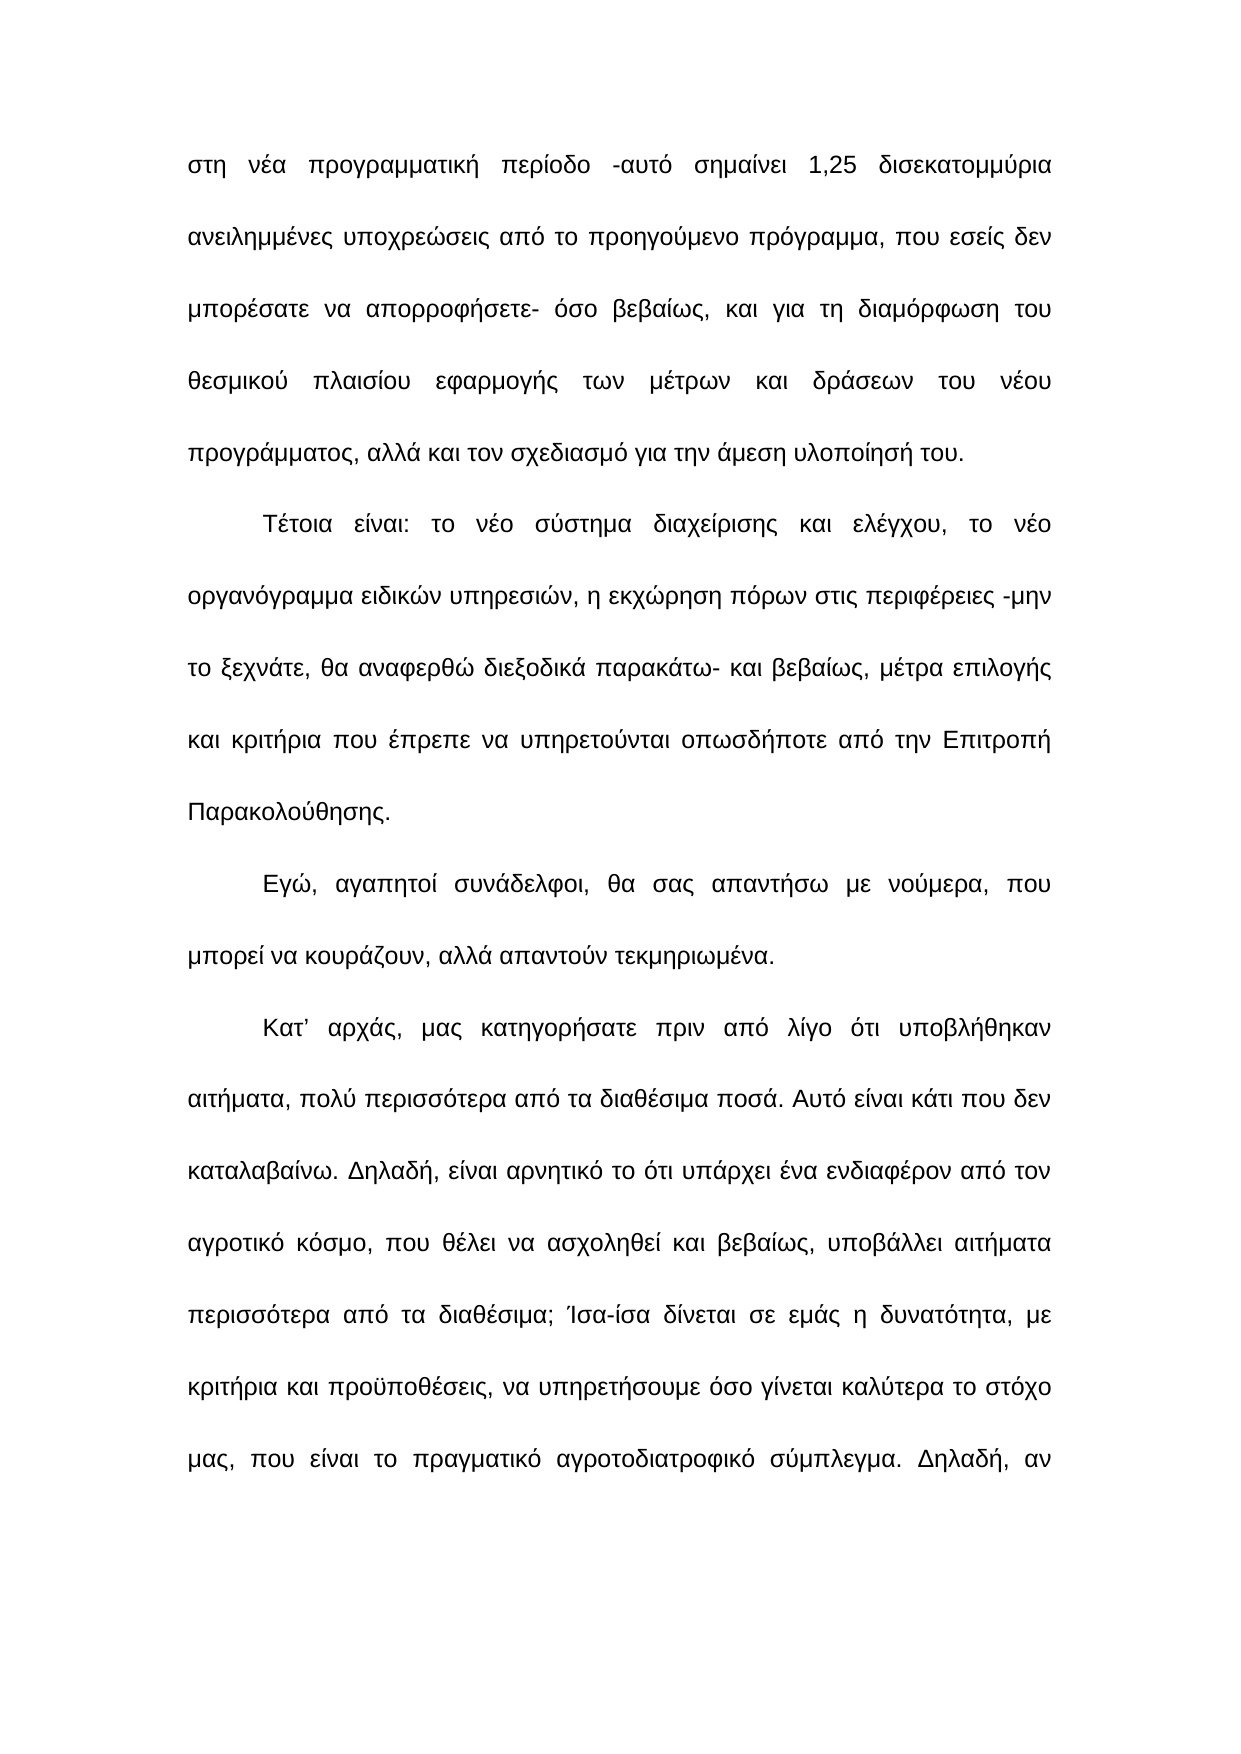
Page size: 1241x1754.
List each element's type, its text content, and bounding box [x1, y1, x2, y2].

text Τέτοια είναι: το νέο σύστημα διαχείρισης και ελέγχου, το νέο οργανόγραμμα ειδικών υπηρεσιών, η εκχώρηση πόρων στις περιφέρειες -μην το ξεχνάτε, θα αναφερθώ διεξοδικά παρακάτω- και βεβαίως, μέτρα επιλογής και κριτήρια που έπρεπε να υπηρετούνται οπωσδήποτε από την Επιτροπή Παρακολούθησης. [187, 509, 1053, 826]
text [187, 150, 1053, 466]
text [187, 1012, 1053, 1472]
text Εγώ, αγαπητοί συνάδελφοι, θα σας απαντήσω με νούμερα, που μπορεί να κουράζουν, αλλά απαντούν τεκμηριωμένα. [187, 869, 1053, 969]
